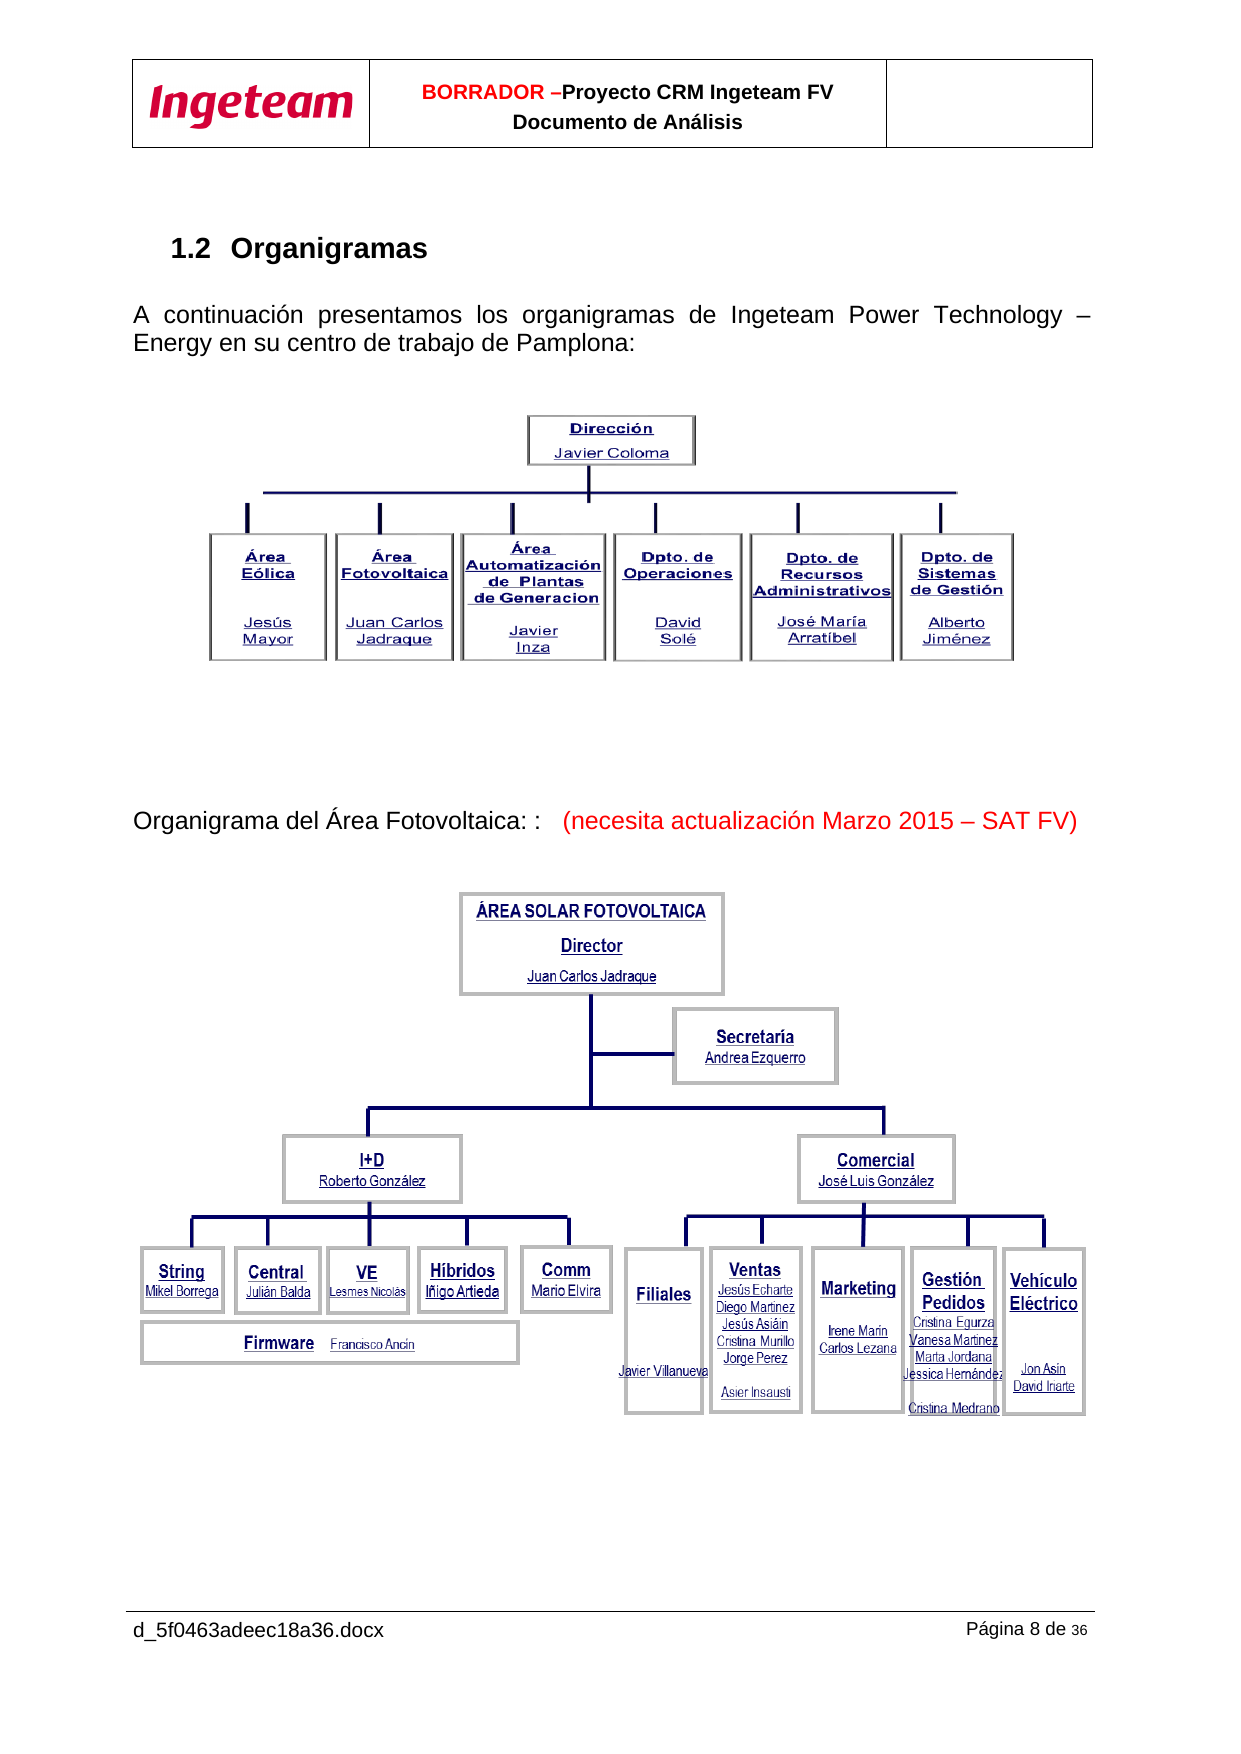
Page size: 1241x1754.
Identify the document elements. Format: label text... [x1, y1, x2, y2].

subtitle Organigramas [170, 231, 1092, 264]
picture [208, 414, 1018, 663]
text Organigrama del Área Fotovoltaica: : (necesita actualización Marzo 2015 – SAT FV) [133, 806, 1092, 835]
picture [136, 892, 1089, 1425]
picture [149, 85, 353, 129]
text A continuación presentamos los organigramas de Ingeteam Power Technology – Energy en su centro de trabajo de Pamplona: [133, 299, 1092, 357]
